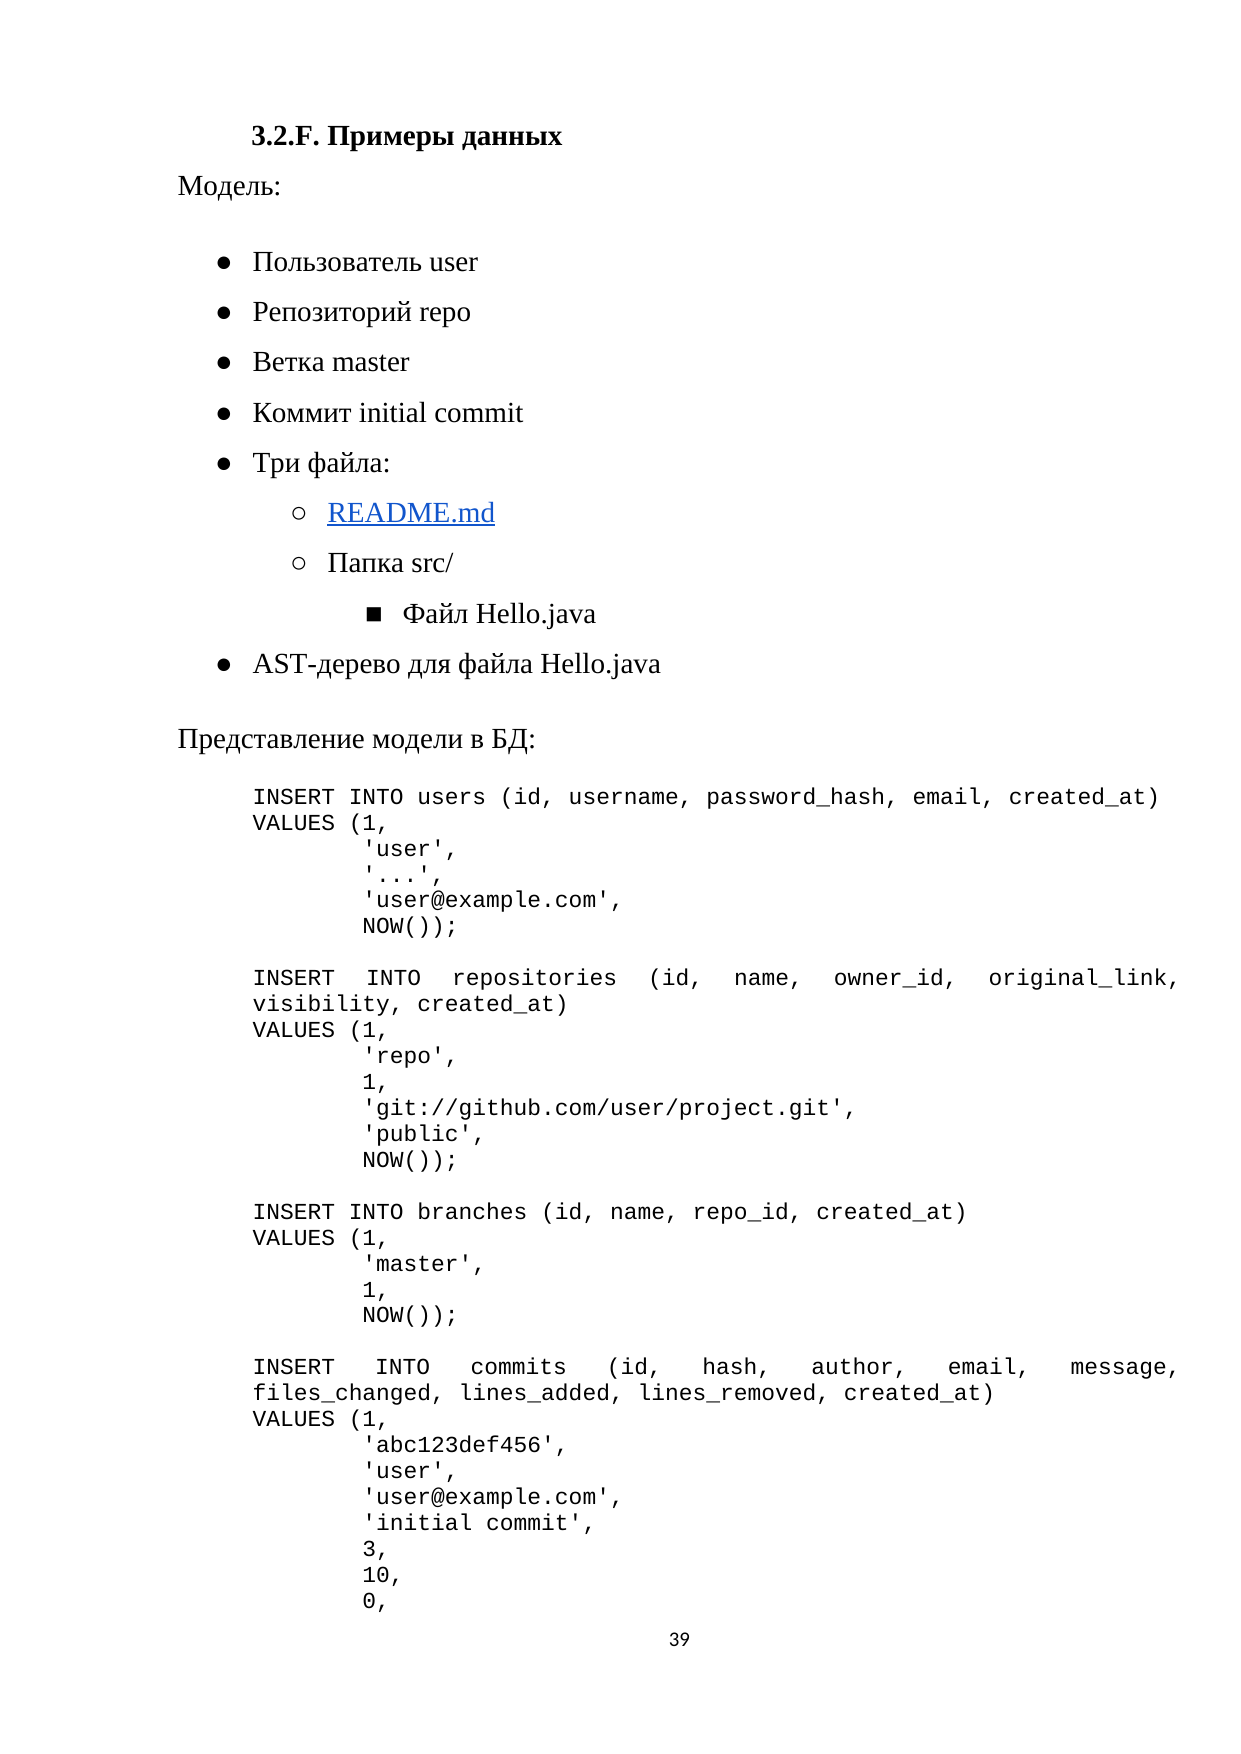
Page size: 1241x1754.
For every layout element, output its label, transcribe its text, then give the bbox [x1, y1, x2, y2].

text NOW()); [252, 1304, 1181, 1330]
text INSERT INTO repositories (id, name, owner_id, original_link, visibility, created_at) [252, 967, 1181, 1018]
text 'user@example.com', [252, 889, 1181, 915]
text VALUES (1, [252, 1408, 1181, 1433]
list Папка src/ [290, 546, 1181, 579]
text 3.2.F. Примеры данных [177, 118, 1181, 152]
text 'public', [252, 1122, 1181, 1148]
text VALUES (1, [252, 811, 1181, 837]
text 10, [252, 1563, 1181, 1589]
text NOW()); [252, 915, 1181, 941]
text '...', [252, 863, 1181, 889]
text 'user', [252, 837, 1181, 863]
text 'abc123def456', [252, 1433, 1181, 1459]
text INSERT INTO commits (id, hash, author, email, message, files_changed, lines_added, lines_removed, created_at) [252, 1356, 1181, 1408]
list Три файла: [215, 445, 1181, 478]
list README.md [290, 495, 1181, 529]
text 'initial commit', [252, 1511, 1181, 1537]
text 3, [252, 1537, 1181, 1563]
list AST-дерево для файла Hello.java [215, 646, 1181, 680]
text 1, [252, 1278, 1181, 1304]
list Репозиторий repo [215, 294, 1181, 328]
text Представление модели в БД: [177, 722, 1181, 755]
list Файл Hello.java [365, 596, 1181, 629]
text 'git://github.com/user/project.git', [252, 1096, 1181, 1122]
text 'master', [252, 1252, 1181, 1278]
text VALUES (1, [252, 1018, 1181, 1044]
list Пользователь user [215, 244, 1181, 277]
text Модель: [177, 168, 1181, 202]
text 'repo', [252, 1044, 1181, 1070]
text 0, [252, 1589, 1181, 1615]
text INSERT INTO branches (id, name, repo_id, created_at) [252, 1200, 1181, 1226]
list Ветка master [215, 344, 1181, 378]
text 1, [252, 1070, 1181, 1096]
text NOW()); [252, 1148, 1181, 1174]
text 'user', [252, 1459, 1181, 1485]
text INSERT INTO users (id, username, password_hash, email, created_at) [252, 785, 1181, 811]
text VALUES (1, [252, 1226, 1181, 1252]
list Коммит initial commit [215, 395, 1181, 428]
text 'user@example.com', [252, 1485, 1181, 1511]
